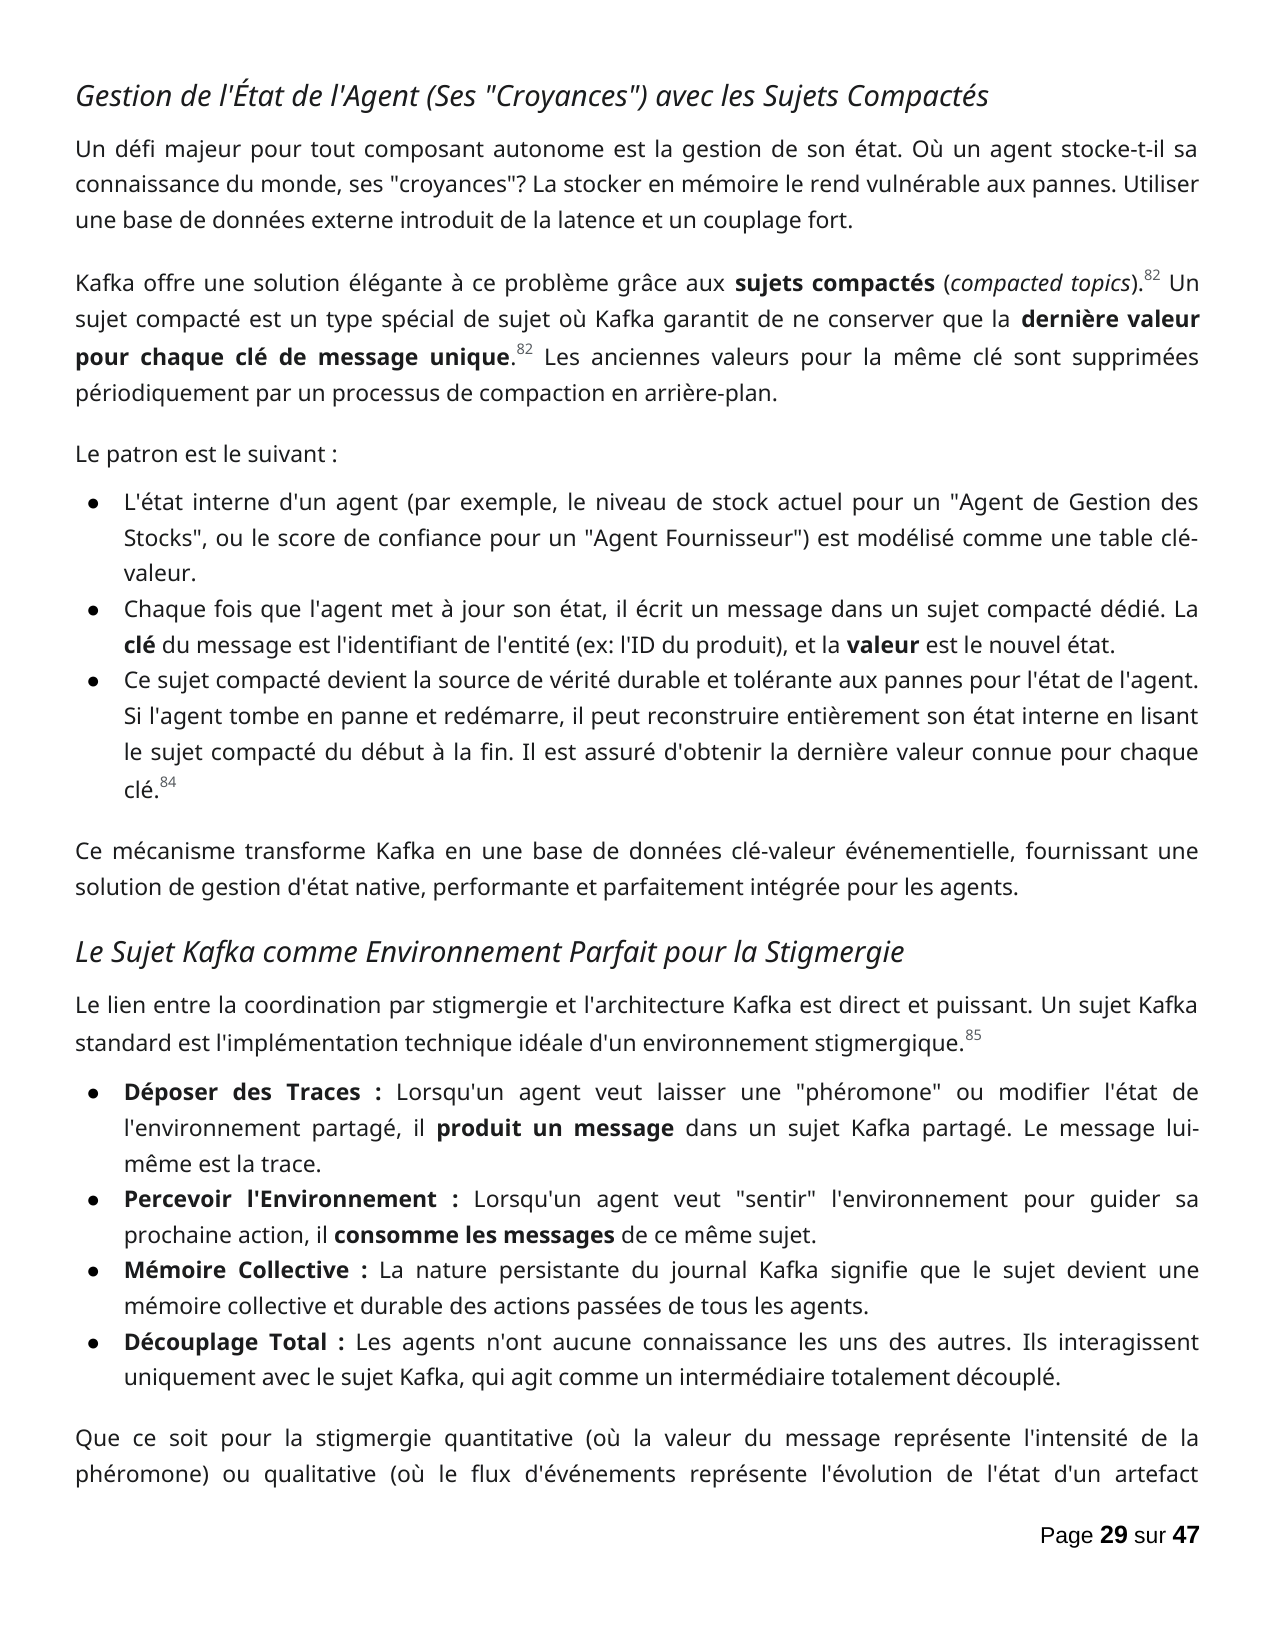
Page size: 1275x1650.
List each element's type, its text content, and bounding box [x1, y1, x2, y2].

text Un défi majeur pour tout composant autonome est la gestion de son état. Où un agent stocke-t-il sa connaissance du monde, ses "croyances"? La stocker en mémoire le rend vulnérable aux pannes. Utiliser une base de données externe introduit de la latence et un couplage fort. [75, 133, 1200, 235]
list Découplage Total : Les agents n'ont aucune connaissance les uns des autres. Ils interagissent uniquement avec le sujet Kafka, qui agit comme un intermédiaire totalement découplé. [86, 1326, 1200, 1393]
list Déposer des Traces : Lorsqu'un agent veut laisser une "phéromone" ou modifier l'état de l'environnement partagé, il produit un message dans un sujet Kafka partagé. Le message lui-même est la trace. [86, 1076, 1200, 1179]
text Kafka offre une solution élégante à ce problème grâce aux sujets compactés (compacted topics).82 Un sujet compacté est un type spécial de sujet où Kafka garantit de ne conserver que la dernière valeur pour chaque clé de message unique.82 Les anciennes valeurs pour la même clé sont supprimées périodiquement par un processus de compaction en arrière-plan. [75, 264, 1200, 409]
list Chaque fois que l'agent met à jour son état, il écrit un message dans un sujet compacté dédié. La clé du message est l'identifiant de l'entité (ex: l'ID du produit), et la valeur est le nouvel état. [86, 593, 1200, 660]
text Le lien entre la coordination par stigmergie et l'architecture Kafka est direct et puissant. Un sujet Kafka standard est l'implémentation technique idéale d'un environnement stigmergique.85 [75, 989, 1200, 1059]
subtitle Gestion de l'État de l'Agent (Ses "Croyances") avec les Sujets Compactés [75, 75, 1200, 115]
list L'état interne d'un agent (par exemple, le niveau de stock actuel pour un "Agent de Gestion des Stocks", ou le score de confiance pour un "Agent Fournisseur") est modélisé comme une table clé-valeur. [86, 486, 1200, 589]
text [75, 1422, 1200, 1489]
subtitle Le Sujet Kafka comme Environnement Parfait pour la Stigmergie [75, 931, 1200, 971]
list Ce sujet compacté devient la source de vérité durable et tolérante aux pannes pour l'état de l'agent. Si l'agent tombe en panne et redémarre, il peut reconstruire entièrement son état interne en lisant le sujet compacté du début à la fin. Il est assuré d'obtenir la dernière valeur connue pour chaque clé.84 [86, 664, 1200, 806]
list Percevoir l'Environnement : Lorsqu'un agent veut "sentir" l'environnement pour guider sa prochaine action, il consomme les messages de ce même sujet. [86, 1183, 1200, 1250]
text Le patron est le suivant : [75, 438, 1200, 469]
list Mémoire Collective : La nature persistante du journal Kafka signifie que le sujet devient une mémoire collective et durable des actions passées de tous les agents. [86, 1254, 1200, 1321]
text Ce mécanisme transforme Kafka en une base de données clé-valeur événementielle, fournissant une solution de gestion d'état native, performante et parfaitement intégrée pour les agents. [75, 835, 1200, 902]
